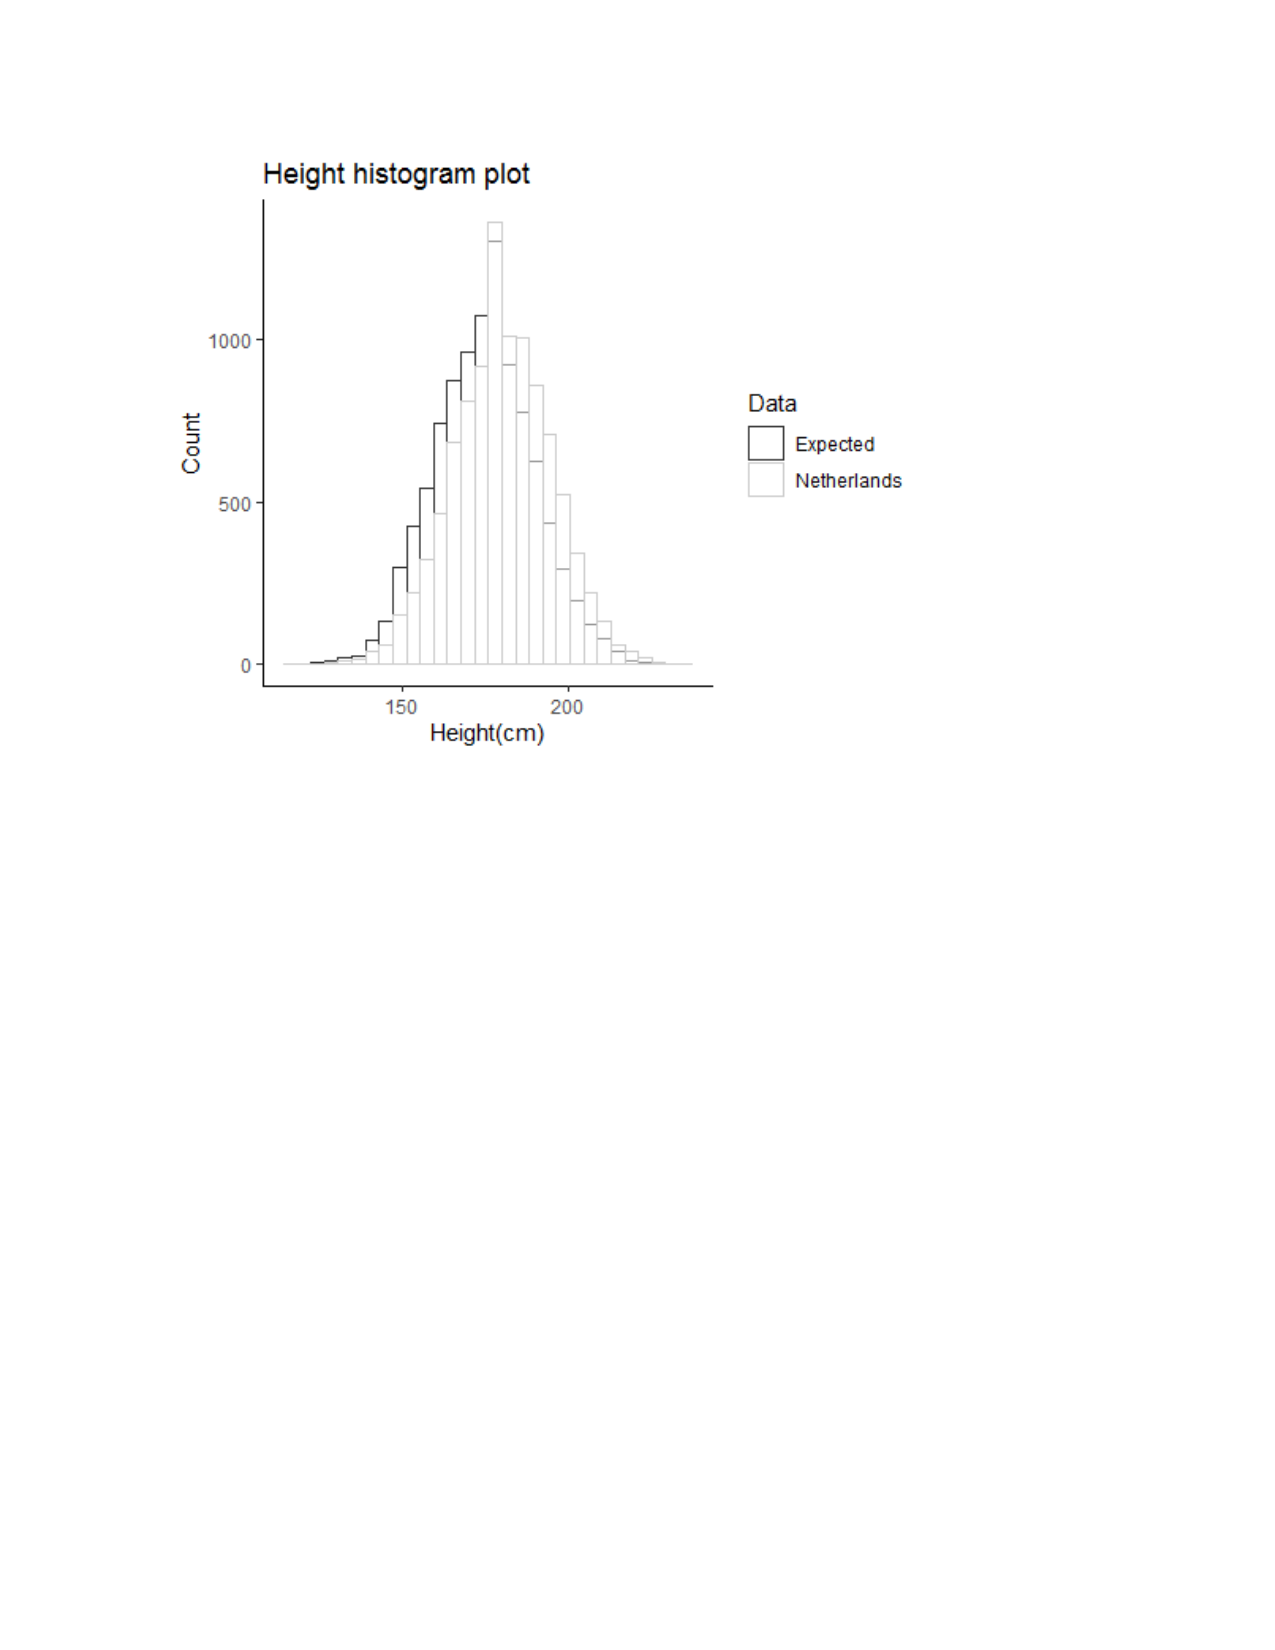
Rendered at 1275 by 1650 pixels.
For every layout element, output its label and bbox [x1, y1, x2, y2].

picture [168, 150, 927, 757]
